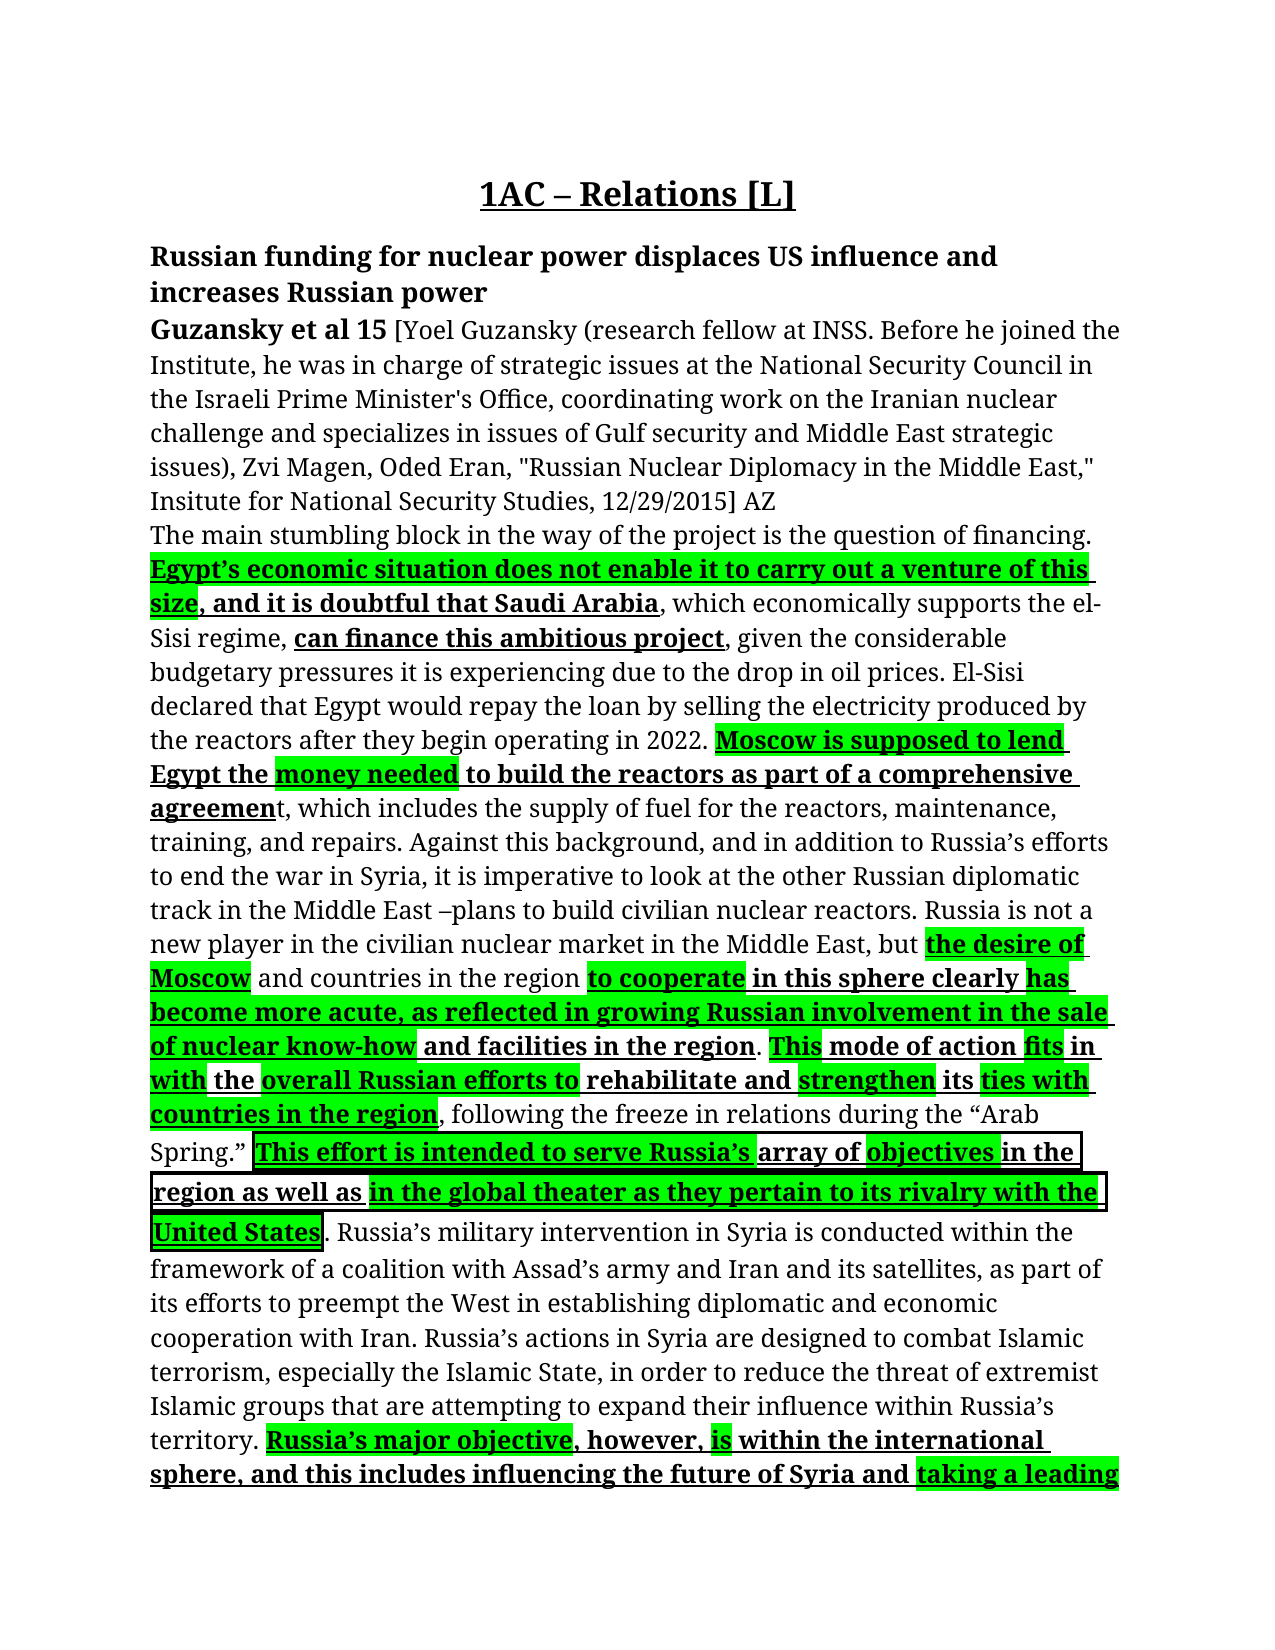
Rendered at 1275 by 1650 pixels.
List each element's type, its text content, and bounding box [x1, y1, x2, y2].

text Guzansky et al 15 [Yoel Guzansky (research fellow at INSS. Before he joined the Institute, he was in charge of strategic issues at the National Security Council in the Israeli Prime Minister's Office, coordinating work on the Iranian nuclear challenge and specializes in issues of Gulf security and Middle East strategic issues), Zvi Magen, Oded Eran, "Russian Nuclear Diplomacy in the Middle East," Insitute for National Security Studies, 12/29/2015] AZ [150, 311, 1125, 518]
subtitle 1AC – Relations [L] [150, 171, 1125, 216]
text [150, 518, 1125, 1491]
subtitle Russian funding for nuclear power displaces US influence and increases Russian power [150, 237, 1125, 311]
